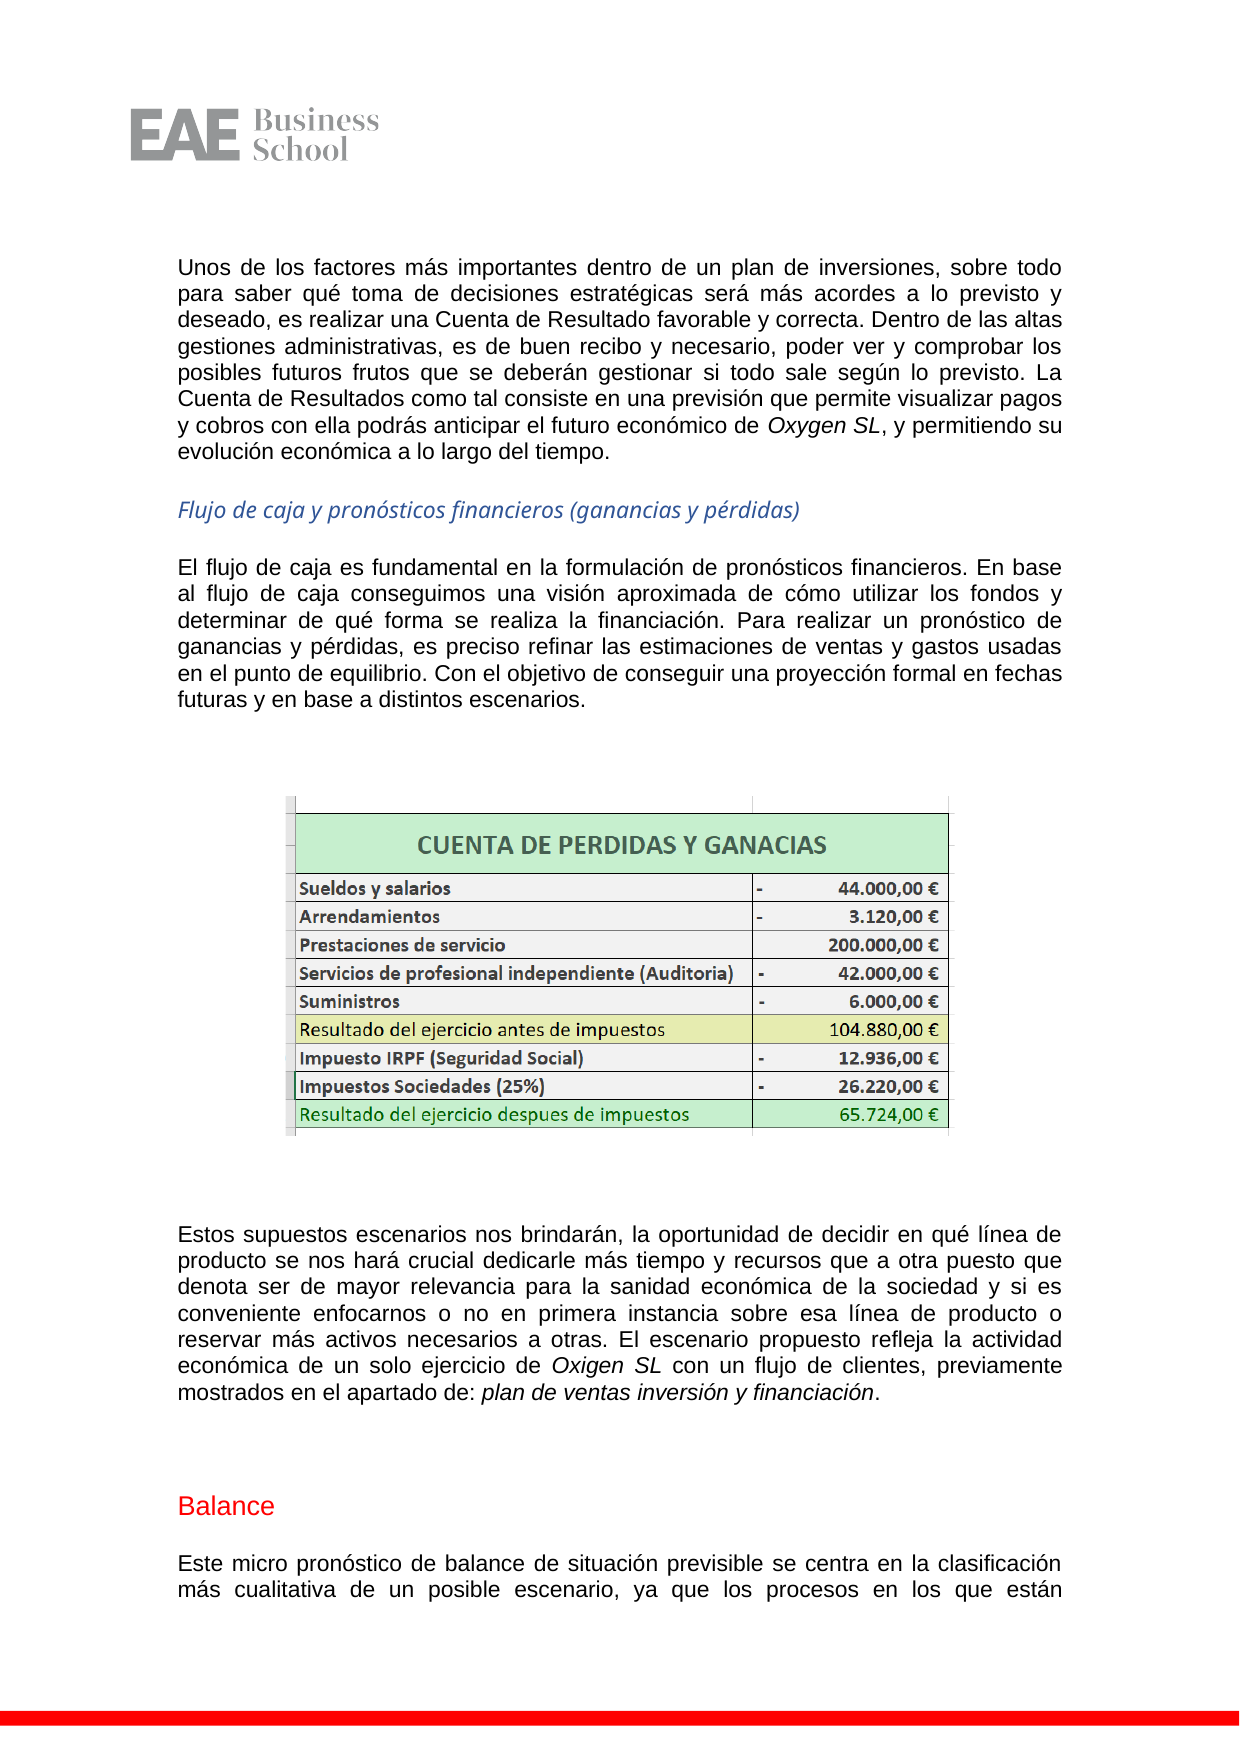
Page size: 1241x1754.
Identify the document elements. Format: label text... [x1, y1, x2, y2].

subtitle Unos de los factores más importantes dentro de un plan de inversiones, sobre todo para saber qué toma de decisiones estratégicas será más acordes a lo previsto y deseado, es realizar una Cuenta de Resultado favorable y correcta. Dentro de las altas gestiones administrativas, es de buen recibo y necesario, poder ver y comprobar los posibles futuros frutos que se deberán gestionar si todo sale según lo previsto. La Cuenta de Resultados como tal consiste en una previsión que permite visualizar pagos y cobros con ella podrás anticipar el futuro económico de Oxygen SL, y permitiendo su evolución económica a lo largo del tiempo. [177, 254, 1063, 464]
text Estos supuestos escenarios nos brindarán, la oportunidad de decidir en qué línea de producto se nos hará crucial dedicarle más tiempo y recursos que a otra puesto que denota ser de mayor relevancia para la sanidad económica de la sociedad y si es conveniente enfocarnos o no en primera instancia sobre esa línea de producto o reservar más activos necesarios a otras. El escenario propuesto refleja la actividad económica de un solo ejercicio de Oxigen SL con un flujo de clientes, previamente mostrados en el apartado de: plan de ventas inversión y financiación. [177, 1221, 1063, 1405]
picture [130, 107, 379, 161]
subtitle Balance [177, 1490, 1063, 1521]
subtitle Flujo de caja y pronósticos financieros (ganancias y pérdidas) [177, 494, 1063, 525]
text El flujo de caja es fundamental en la formulación de pronósticos financieros. En base al flujo de caja conseguimos una visión aproximada de cómo utilizar los fondos y determinar de qué forma se realiza la financiación. Para realizar un pronóstico de ganancias y pérdidas, es preciso refinar las estimaciones de ventas y gastos usadas en el punto de equilibrio. Con el objetivo de conseguir una proyección formal en fechas futuras y en base a distintos escenarios. [177, 554, 1063, 712]
picture [285, 796, 955, 1136]
